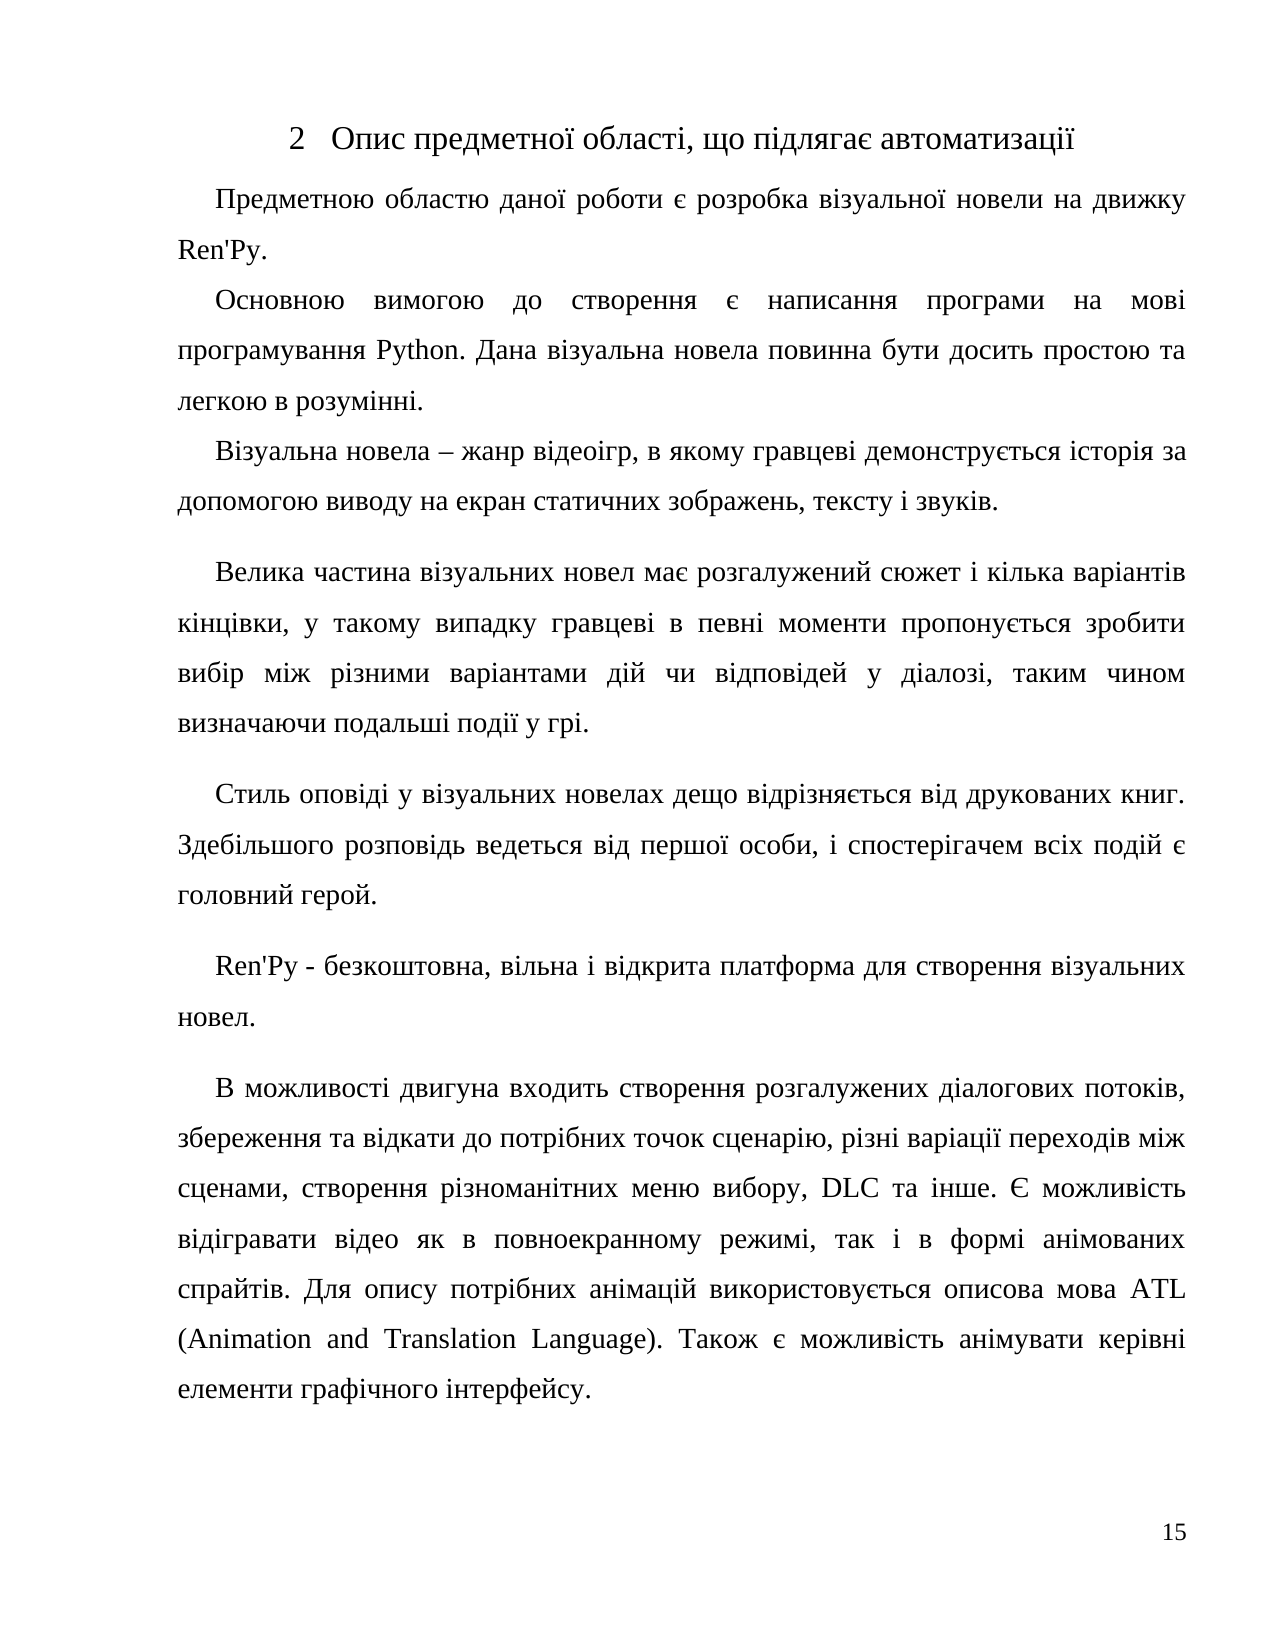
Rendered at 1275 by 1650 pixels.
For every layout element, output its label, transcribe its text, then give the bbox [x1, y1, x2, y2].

text В можливості двигуна входить створення розгалужених діалогових потоків, збереження та відкати до потрібних точок сценарію, різні варіації переходів між сценами, створення різноманітних меню вибору, DLC та інше. Є можливість відігравати відео як в повноекранному режимі, так і в формі анімованих спрайтів. Для опису потрібних анімацій використовується описова мова ATL (Animation and Translation Language). Також є можливість анімувати керівні елементи графічного інтерфейсу. [177, 1070, 1186, 1405]
text Візуальна новела – жанр відеоігр, в якому гравцеві демонструється історія за допомогою виводу на екран статичних зображень, тексту і звуків. [177, 433, 1186, 517]
text Велика частина візуальних новел має розгалужений сюжет і кілька варіантів кінцівки, у такому випадку гравцеві в певні моменти пропонується зробити вибір між різними варіантами дій чи відповідей у діалозі, таким чином визначаючи подальші події у грі. [177, 554, 1186, 739]
text Ren'Py - безкоштовна, вільна і відкрита платформа для створення візуальних новел. [177, 948, 1186, 1032]
text Основною вимогою до створення є написання програми на мові програмування Python. Дана візуальна новела повинна бути досить простою та легкою в розумінні. [177, 282, 1186, 416]
text Предметною областю даної роботи є розробка візуальної новели на движку Ren'Py. [177, 181, 1186, 265]
subtitle Опис предметної області, що підлягає автоматизації [177, 118, 1186, 156]
text Стиль оповіді у візуальних новелах дещо відрізняється від друкованих книг. Здебільшого розповідь ведеться від першої особи, і спостерігачем всіх подій є головний герой. [177, 777, 1186, 911]
